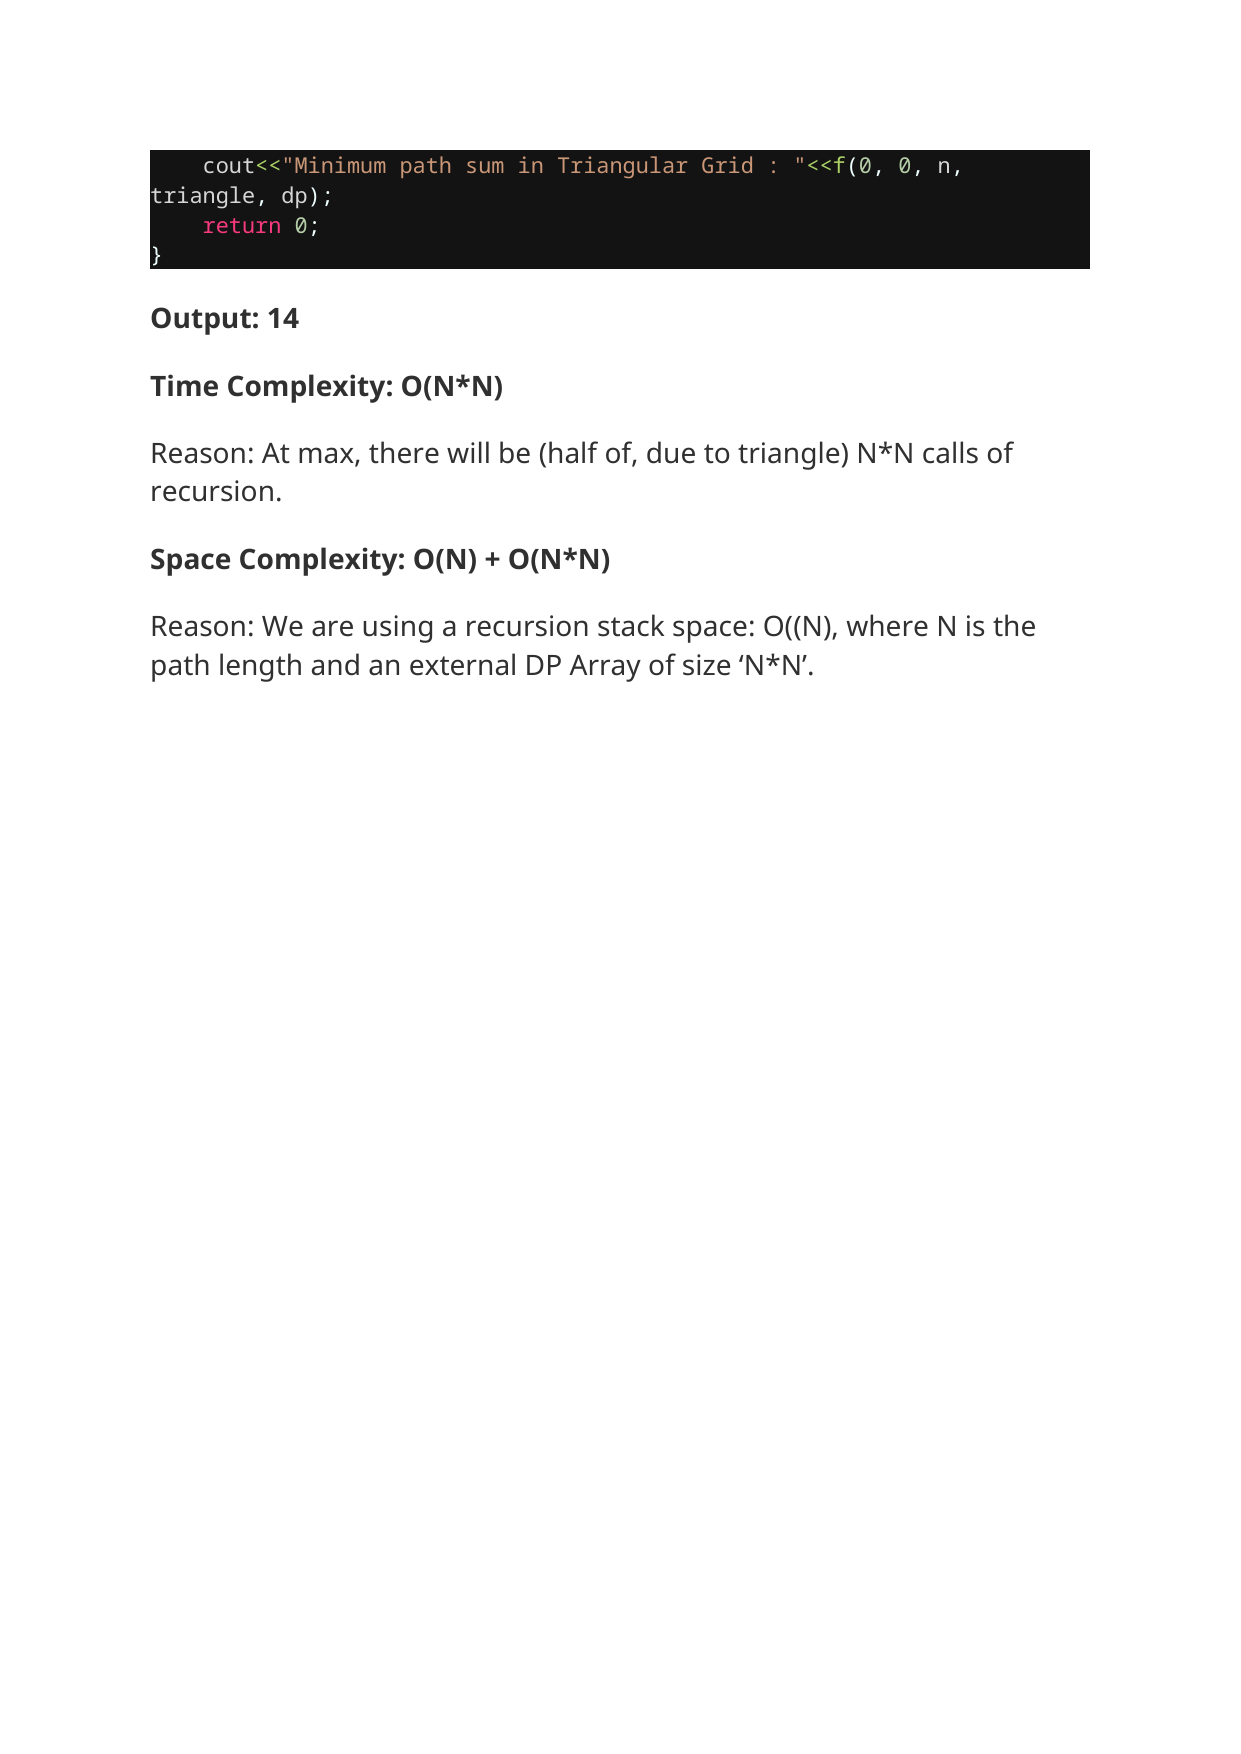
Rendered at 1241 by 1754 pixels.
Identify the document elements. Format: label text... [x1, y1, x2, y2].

text Reason: At max, there will be (half of, due to triangle) N*N calls of recursion. [150, 433, 1090, 510]
text Reason: We are using a recursion stack space: O((N), where N is the path length and an external DP Array of size ‘N*N’. [150, 607, 1090, 683]
text } [150, 239, 1090, 269]
text return 0; [150, 209, 1090, 239]
text Time Complexity: O(N*N) [150, 366, 1090, 404]
text Output: 14 [150, 298, 1090, 337]
text Space Complexity: O(N) + O(N*N) [150, 539, 1090, 577]
text cout<<"Minimum path sum in Triangular Grid : "<<f(0, 0, n, triangle, dp); [150, 150, 1090, 209]
